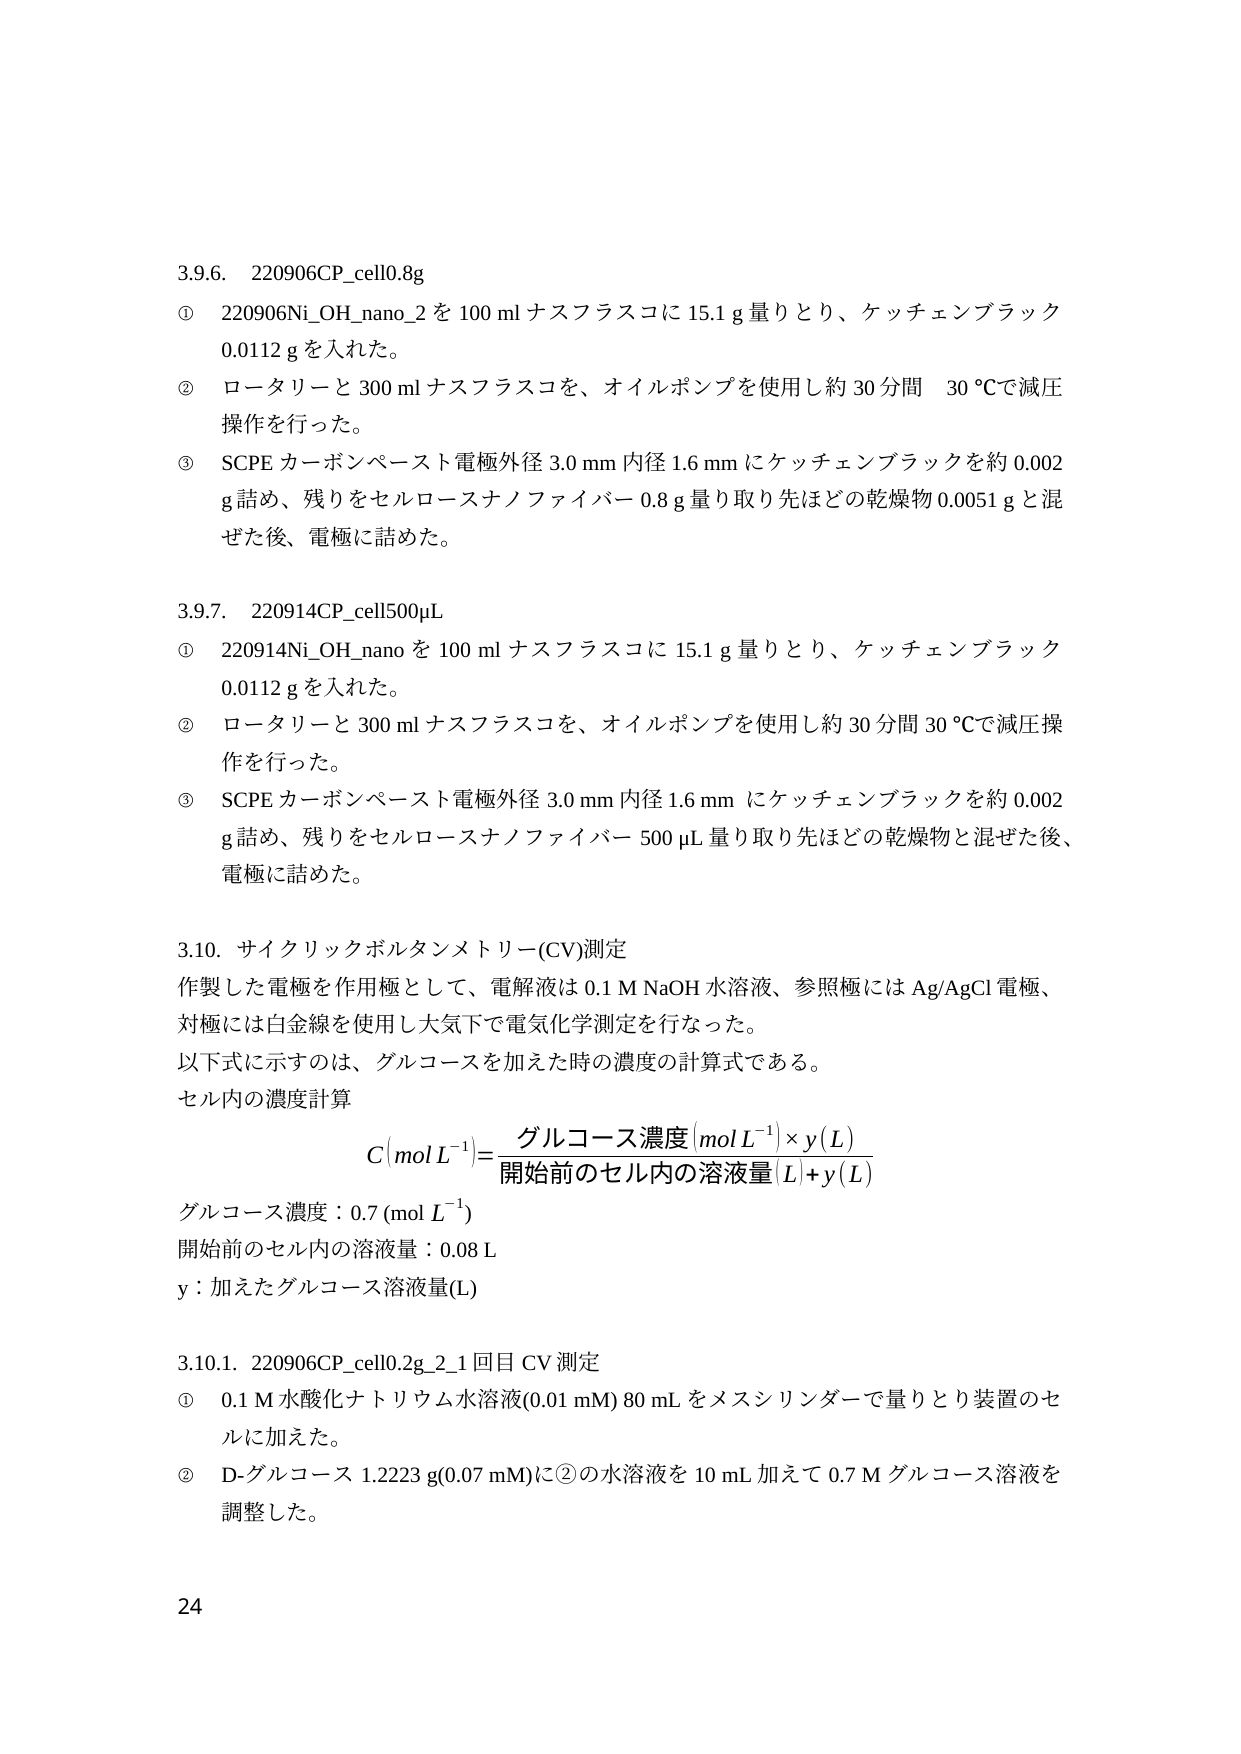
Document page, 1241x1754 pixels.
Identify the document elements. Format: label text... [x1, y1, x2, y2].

list SCPEカーボンペースト電極外径 3.0 mm 内径1.6 mm にケッチェンブラックを約0.002 g詰め、残りをセルロースナノファイバー500 μL量り取り先ほどの乾燥物と混ぜた後、電極に詰めた。 [177, 779, 1063, 892]
list ロータリーと300 mlナスフラスコを、オイルポンプを使用し約30分間 30 ℃で減圧操作を行った。 [177, 367, 1063, 442]
text 以下式に示すのは、グルコースを加えた時の濃度の計算式である。 [177, 1042, 1063, 1079]
list ロータリーと300 mlナスフラスコを、オイルポンプを使用し約30分間 30 ℃で減圧操作を行った。 [177, 704, 1063, 779]
list 220914CP_cell500μL [177, 592, 1063, 629]
text 作製した電極を作用極として、電解液は0.1 M NaOH水溶液、参照極にはAg/AgCl電極、対極には白金線を使用し大気下で電気化学測定を行なった。 [177, 967, 1063, 1042]
text y：加えたグルコース溶液量(L) [177, 1267, 1063, 1304]
list D-グルコース 1.2223 g(0.07 mM)に②の水溶液を10 mL加えて0.7 Mグルコース溶液を調整した。 [177, 1454, 1063, 1529]
list サイクリックボルタンメトリー(CV)測定 [177, 929, 1063, 967]
text グルコース濃度：0.7 (mol ) [177, 1192, 1063, 1229]
list 220914Ni_OH_nanoを100 mlナスフラスコに15.1 g量りとり、ケッチェンブラック0.0112 gを入れた。 [177, 629, 1063, 704]
list SCPEカーボンペースト電極外径 3.0 mm 内径1.6 mm にケッチェンブラックを約0.002 g詰め、残りをセルロースナノファイバー0.8 g量り取り先ほどの乾燥物0.0051 gと混ぜた後、電極に詰めた。 [177, 442, 1063, 554]
text 開始前のセル内の溶液量：0.08 L [177, 1229, 1063, 1267]
text セル内の濃度計算 [177, 1079, 1063, 1117]
list 0.1 M水酸化ナトリウム水溶液(0.01 mM) 80 mLをメスシリンダーで量りとり装置のセルに加えた。 [177, 1379, 1063, 1454]
list 220906CP_cell0.2g_2_1回目 CV測定 [177, 1342, 1063, 1379]
list 220906CP_cell0.8g [177, 254, 1063, 292]
list 220906Ni_OH_nano_2を100 mlナスフラスコに15.1 g量りとり、ケッチェンブラック0.0112 gを入れた。 [177, 292, 1063, 367]
